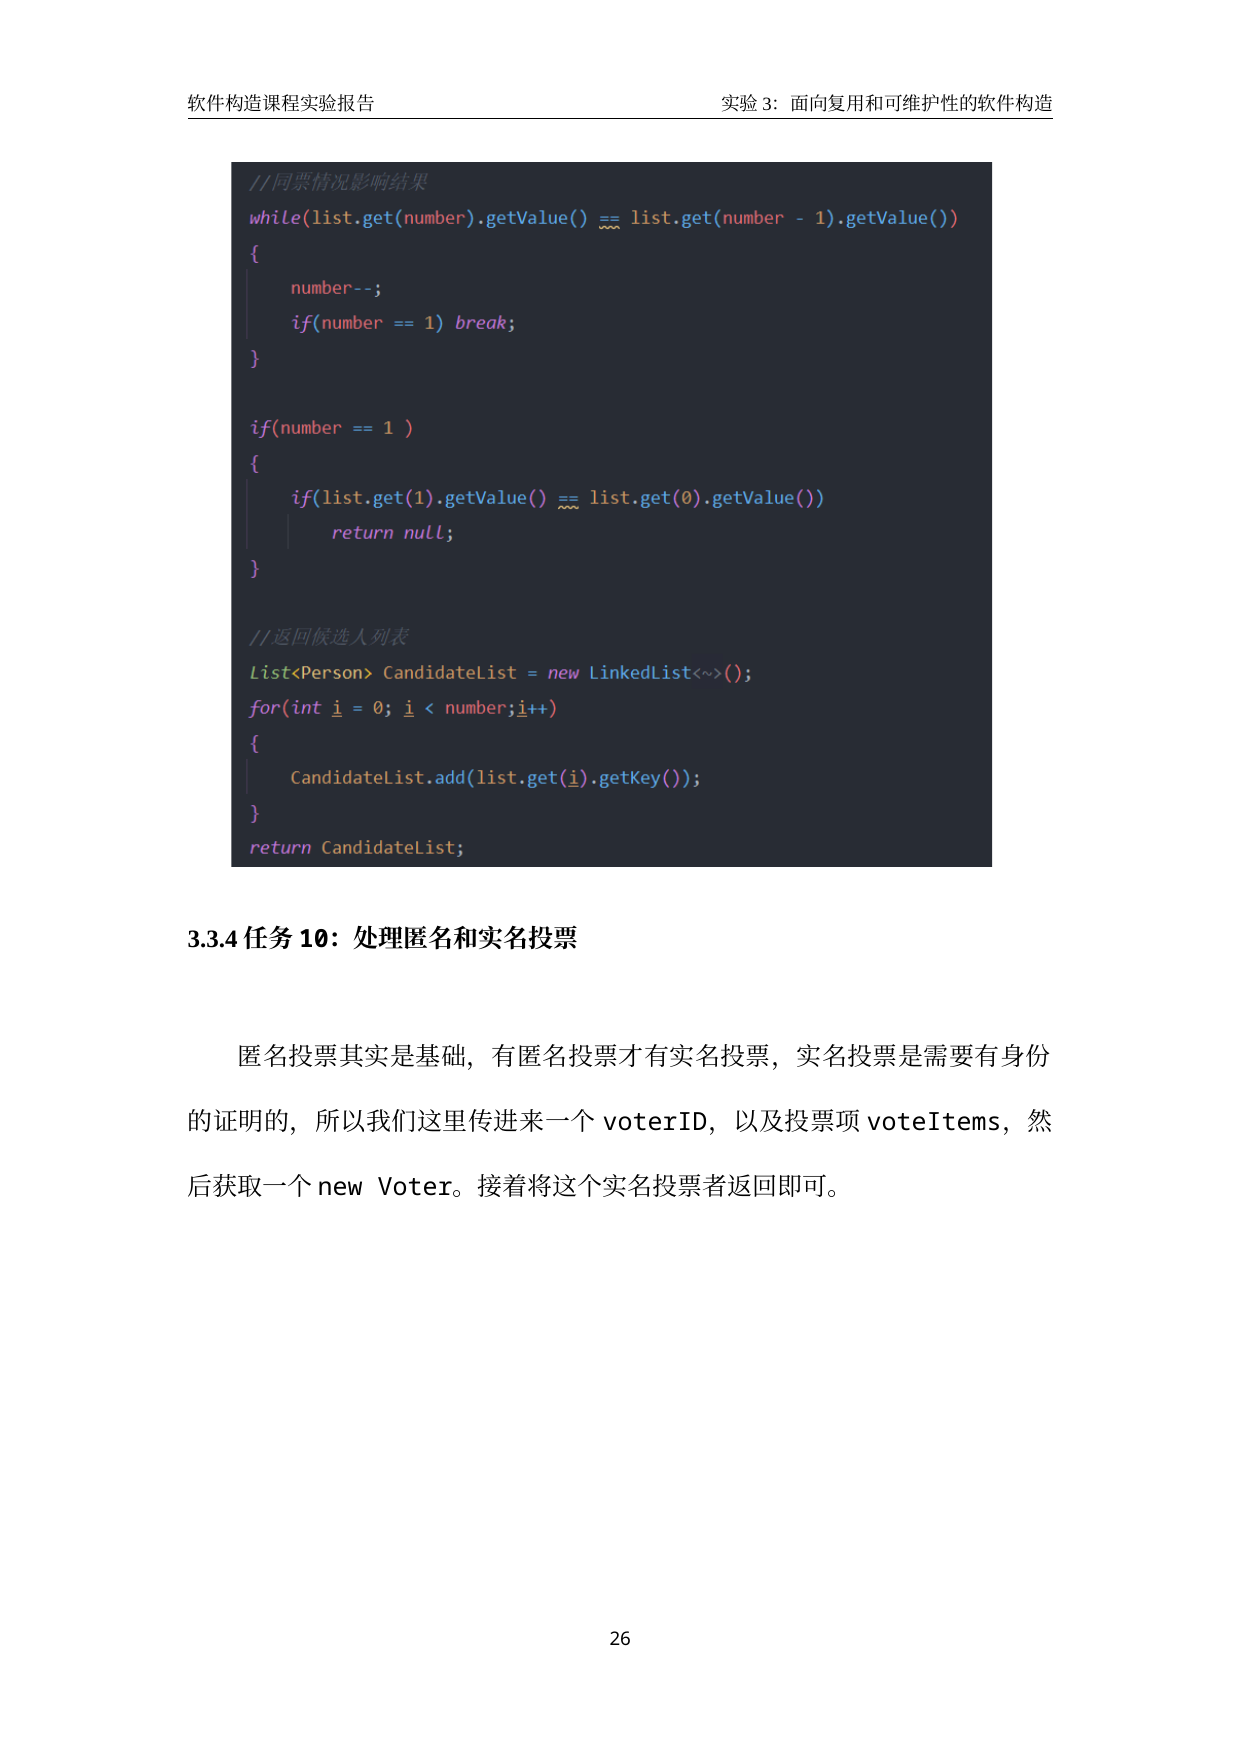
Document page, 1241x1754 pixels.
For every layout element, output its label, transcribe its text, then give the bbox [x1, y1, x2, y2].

picture [231, 162, 993, 867]
list 任务10：处理匿名和实名投票 [187, 904, 1053, 969]
list 匿名投票其实是基础，有匿名投票才有实名投票，实名投票是需要有身份的证明的，所以我们这里传进来一个voterID，以及投票项voteItems，然后获取一个new Voter。接着将这个实名投票者返回即可。 [187, 1022, 1053, 1217]
